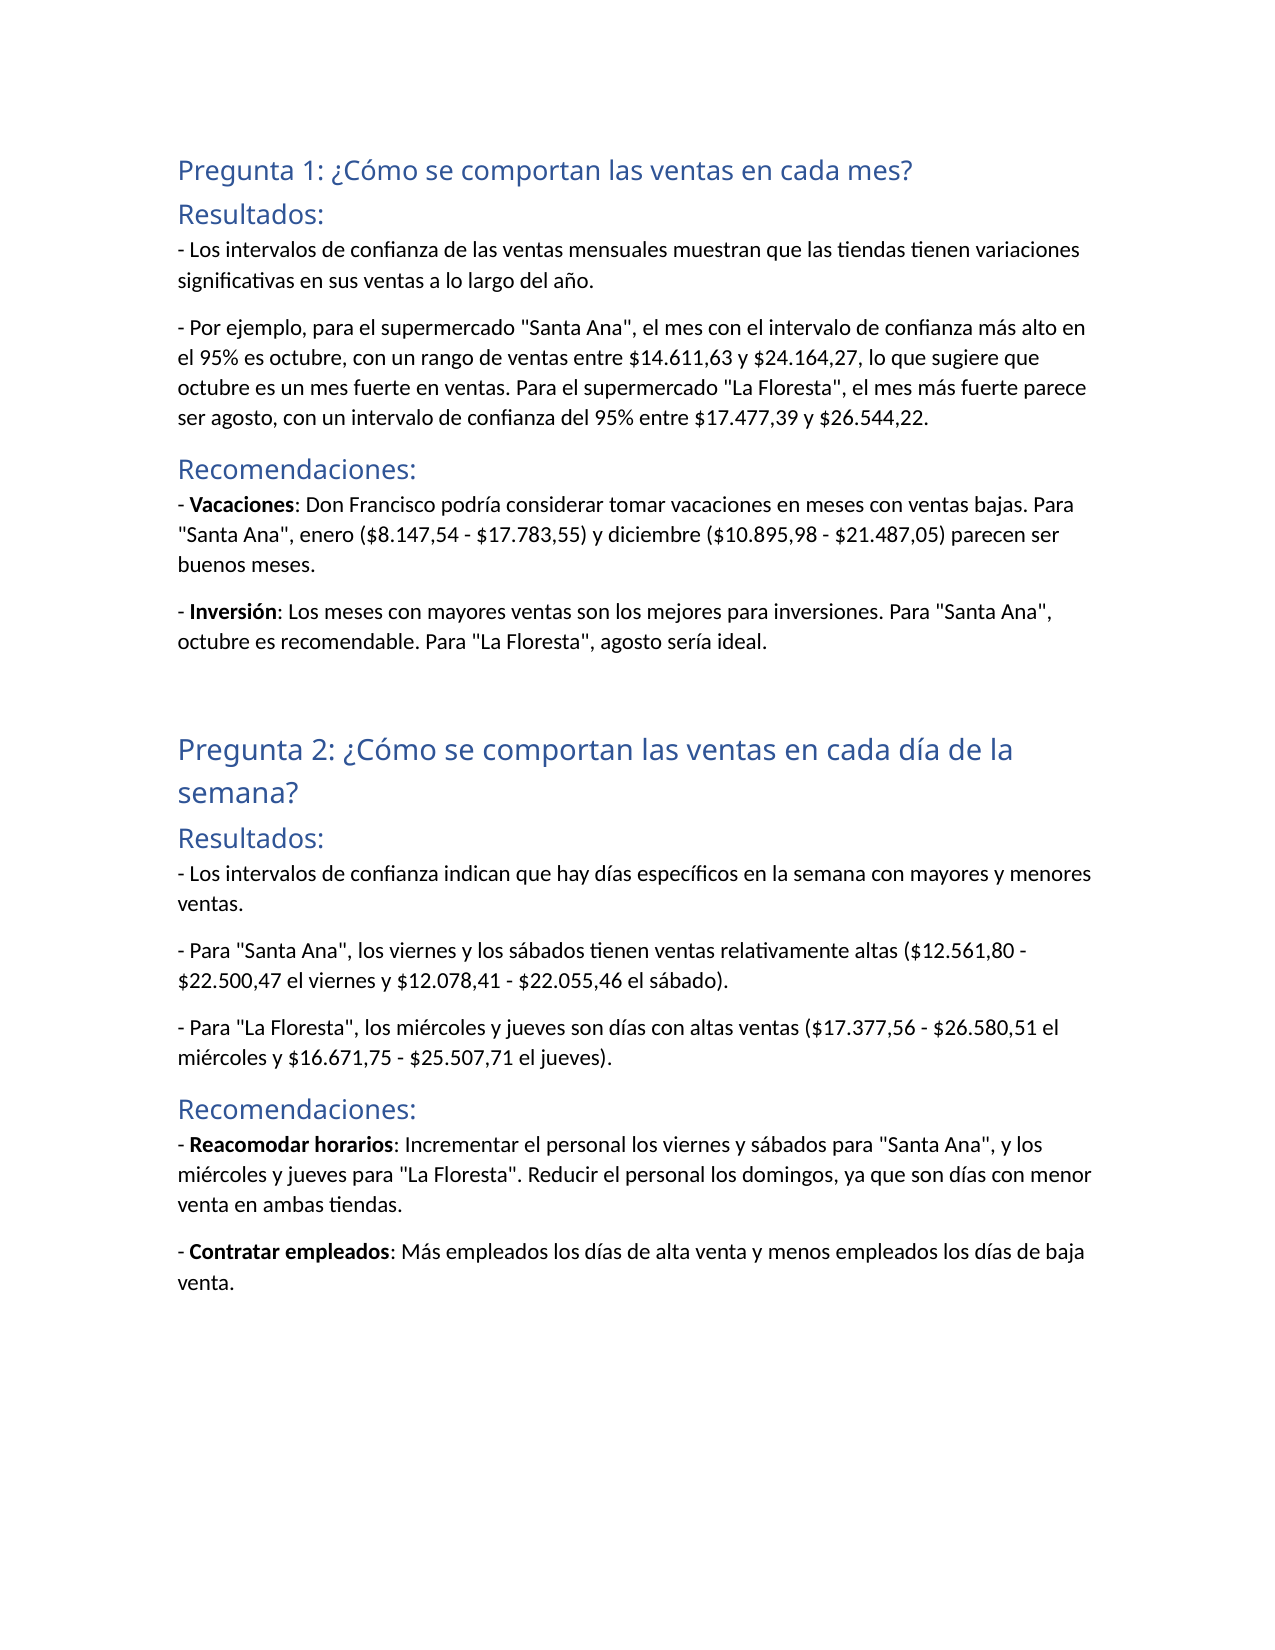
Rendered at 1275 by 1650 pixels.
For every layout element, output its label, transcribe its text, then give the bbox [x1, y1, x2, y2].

text - Los intervalos de confianza indican que hay días específicos en la semana con mayores y menores ventas. [177, 859, 1098, 917]
subtitle Recomendaciones: [177, 1090, 1098, 1127]
text - Inversión: Los meses con mayores ventas son los mejores para inversiones. Para "Santa Ana", octubre es recomendable. Para "La Floresta", agosto sería ideal. [177, 597, 1098, 655]
subtitle Pregunta 2: ¿Cómo se comportan las ventas en cada día de la semana? [177, 729, 1098, 812]
text - Por ejemplo, para el supermercado "Santa Ana", el mes con el intervalo de confianza más alto en el 95% es octubre, con un rango de ventas entre $14.611,63 y $24.164,27, lo que sugiere que octubre es un mes fuerte en ventas. Para el supermercado "La Floresta", el mes más fuerte parece ser agosto, con un intervalo de confianza del 95% entre $17.477,39 y $26.544,22. [177, 313, 1098, 431]
text - Los intervalos de confianza de las ventas mensuales muestran que las tiendas tienen variaciones significativas en sus ventas a lo largo del año. [177, 236, 1098, 294]
text - Para "Santa Ana", los viernes y los sábados tienen ventas relativamente altas ($12.561,80 - $22.500,47 el viernes y $12.078,41 - $22.055,46 el sábado). [177, 936, 1098, 994]
text - Vacaciones: Don Francisco podría considerar tomar vacaciones en meses con ventas bajas. Para "Santa Ana", enero ($8.147,54 - $17.783,55) y diciembre ($10.895,98 - $21.487,05) parecen ser buenos meses. [177, 490, 1098, 578]
text - Reacomodar horarios: Incrementar el personal los viernes y sábados para "Santa Ana", y los miércoles y jueves para "La Floresta". Reducir el personal los domingos, ya que son días con menor venta en ambas tiendas. [177, 1130, 1098, 1218]
subtitle Pregunta 1: ¿Cómo se comportan las ventas en cada mes? [177, 152, 1098, 189]
text - Contratar empleados: Más empleados los días de alta venta y menos empleados los días de baja venta. [177, 1237, 1098, 1296]
subtitle Resultados: [177, 196, 1098, 233]
text - Para "La Floresta", los miércoles y jueves son días con altas ventas ($17.377,56 - $26.580,51 el miércoles y $16.671,75 - $25.507,71 el jueves). [177, 1013, 1098, 1071]
subtitle Resultados: [177, 819, 1098, 856]
subtitle Recomendaciones: [177, 450, 1098, 487]
